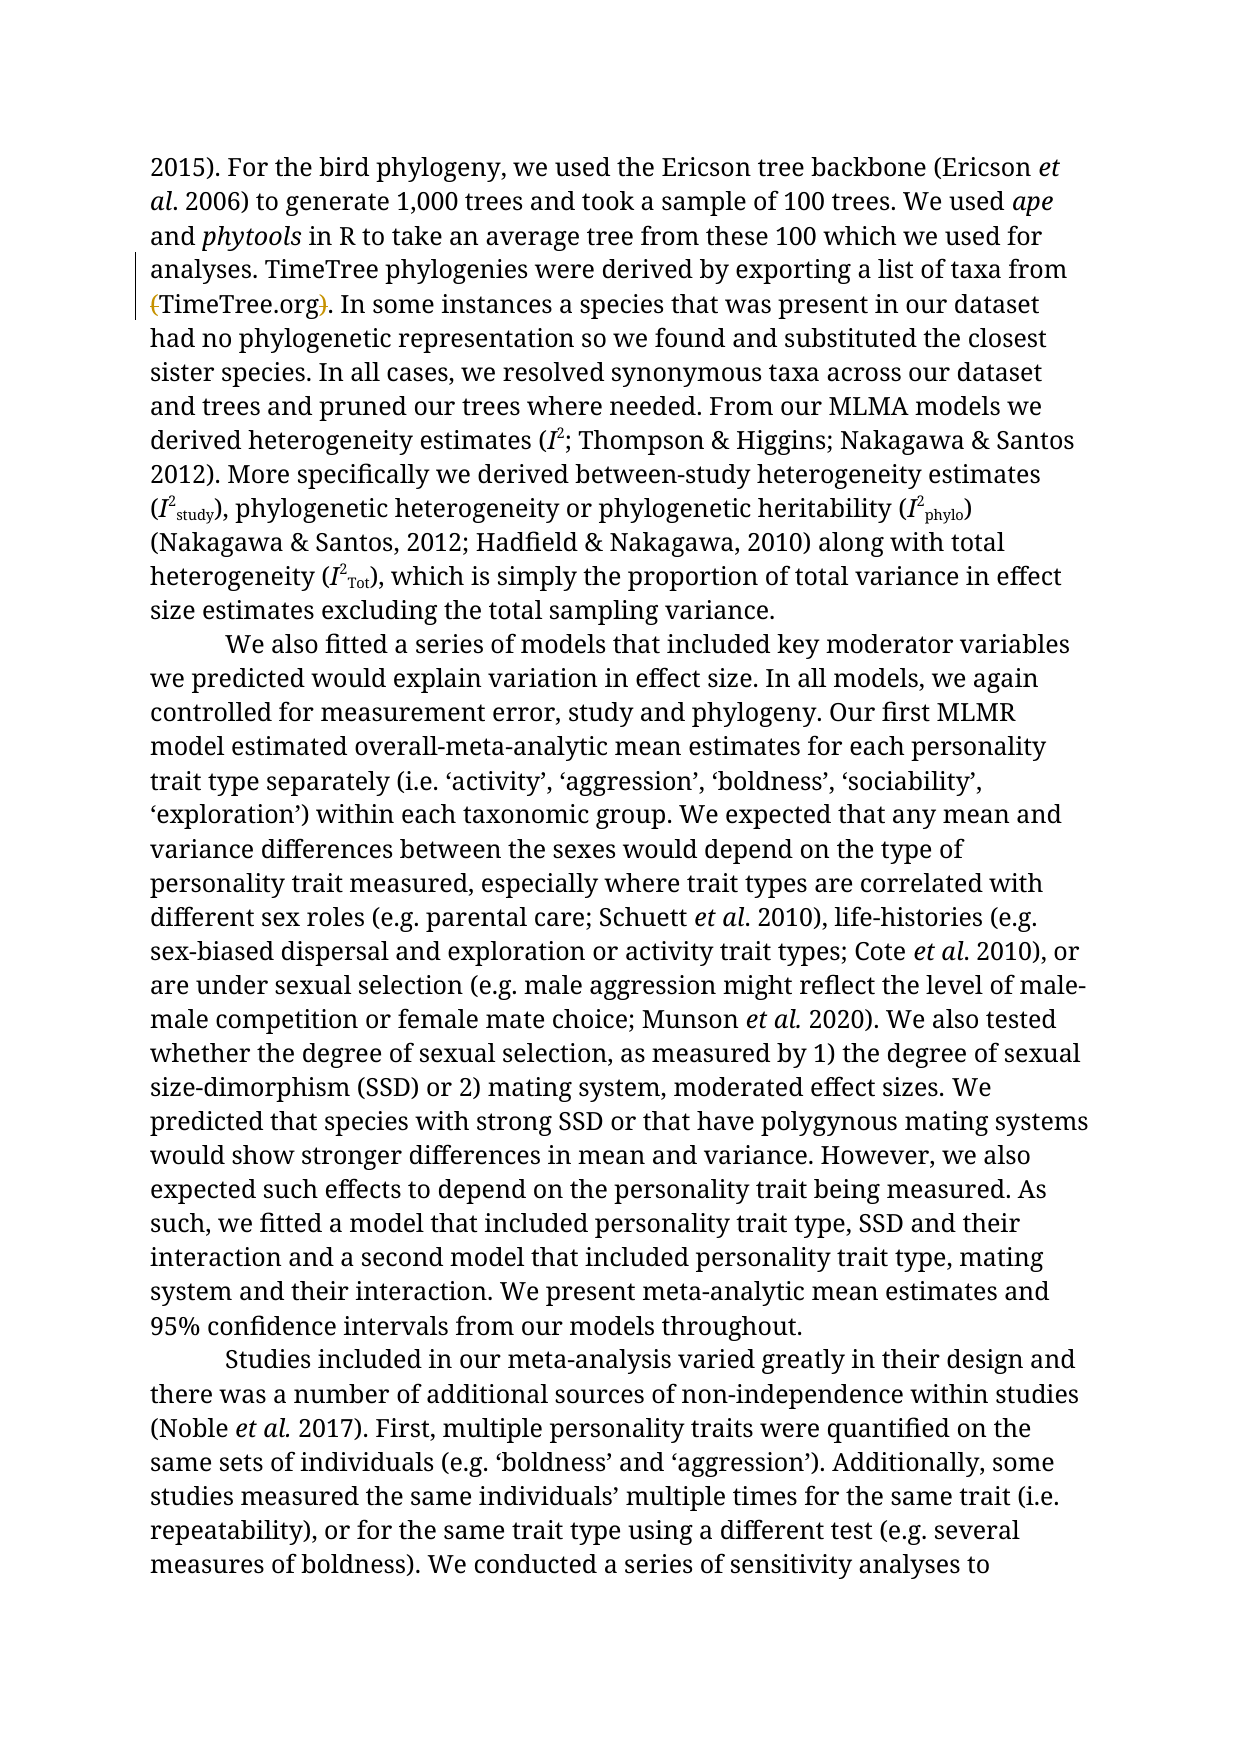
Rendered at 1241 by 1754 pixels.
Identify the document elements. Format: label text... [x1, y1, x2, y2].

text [150, 1342, 1090, 1581]
text We also fitted a series of models that included key moderator variables we predicted would explain variation in effect size. In all models, we again controlled for measurement error, study and phylogeny. Our first MLMR model estimated overall-meta-analytic mean estimates for each personality trait type separately (i.e. ‘activity’, ‘aggression’, ‘boldness’, ‘sociability’, ‘exploration’) within each taxonomic group. We expected that any mean and variance differences between the sexes would depend on the type of personality trait measured, especially where trait types are correlated with different sex roles (e.g. parental care; Schuett et al. 2010), life-histories (e.g. sex-biased dispersal and exploration or activity trait types; Cote et al. 2010), or are under sexual selection (e.g. male aggression might reflect the level of male-male competition or female mate choice; Munson et al. 2020). We also tested whether the degree of sexual selection, as measured by 1) the degree of sexual size-dimorphism (SSD) or 2) mating system, moderated effect sizes. We predicted that species with strong SSD or that have polygynous mating systems would show stronger differences in mean and variance. However, we also expected such effects to depend on the personality trait being measured. As such, we fitted a model that included personality trait type, SSD and their interaction and a second model that included personality trait type, mating system and their interaction. We present meta-analytic mean estimates and 95% confidence intervals from our models throughout. [150, 627, 1090, 1342]
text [150, 150, 1090, 627]
